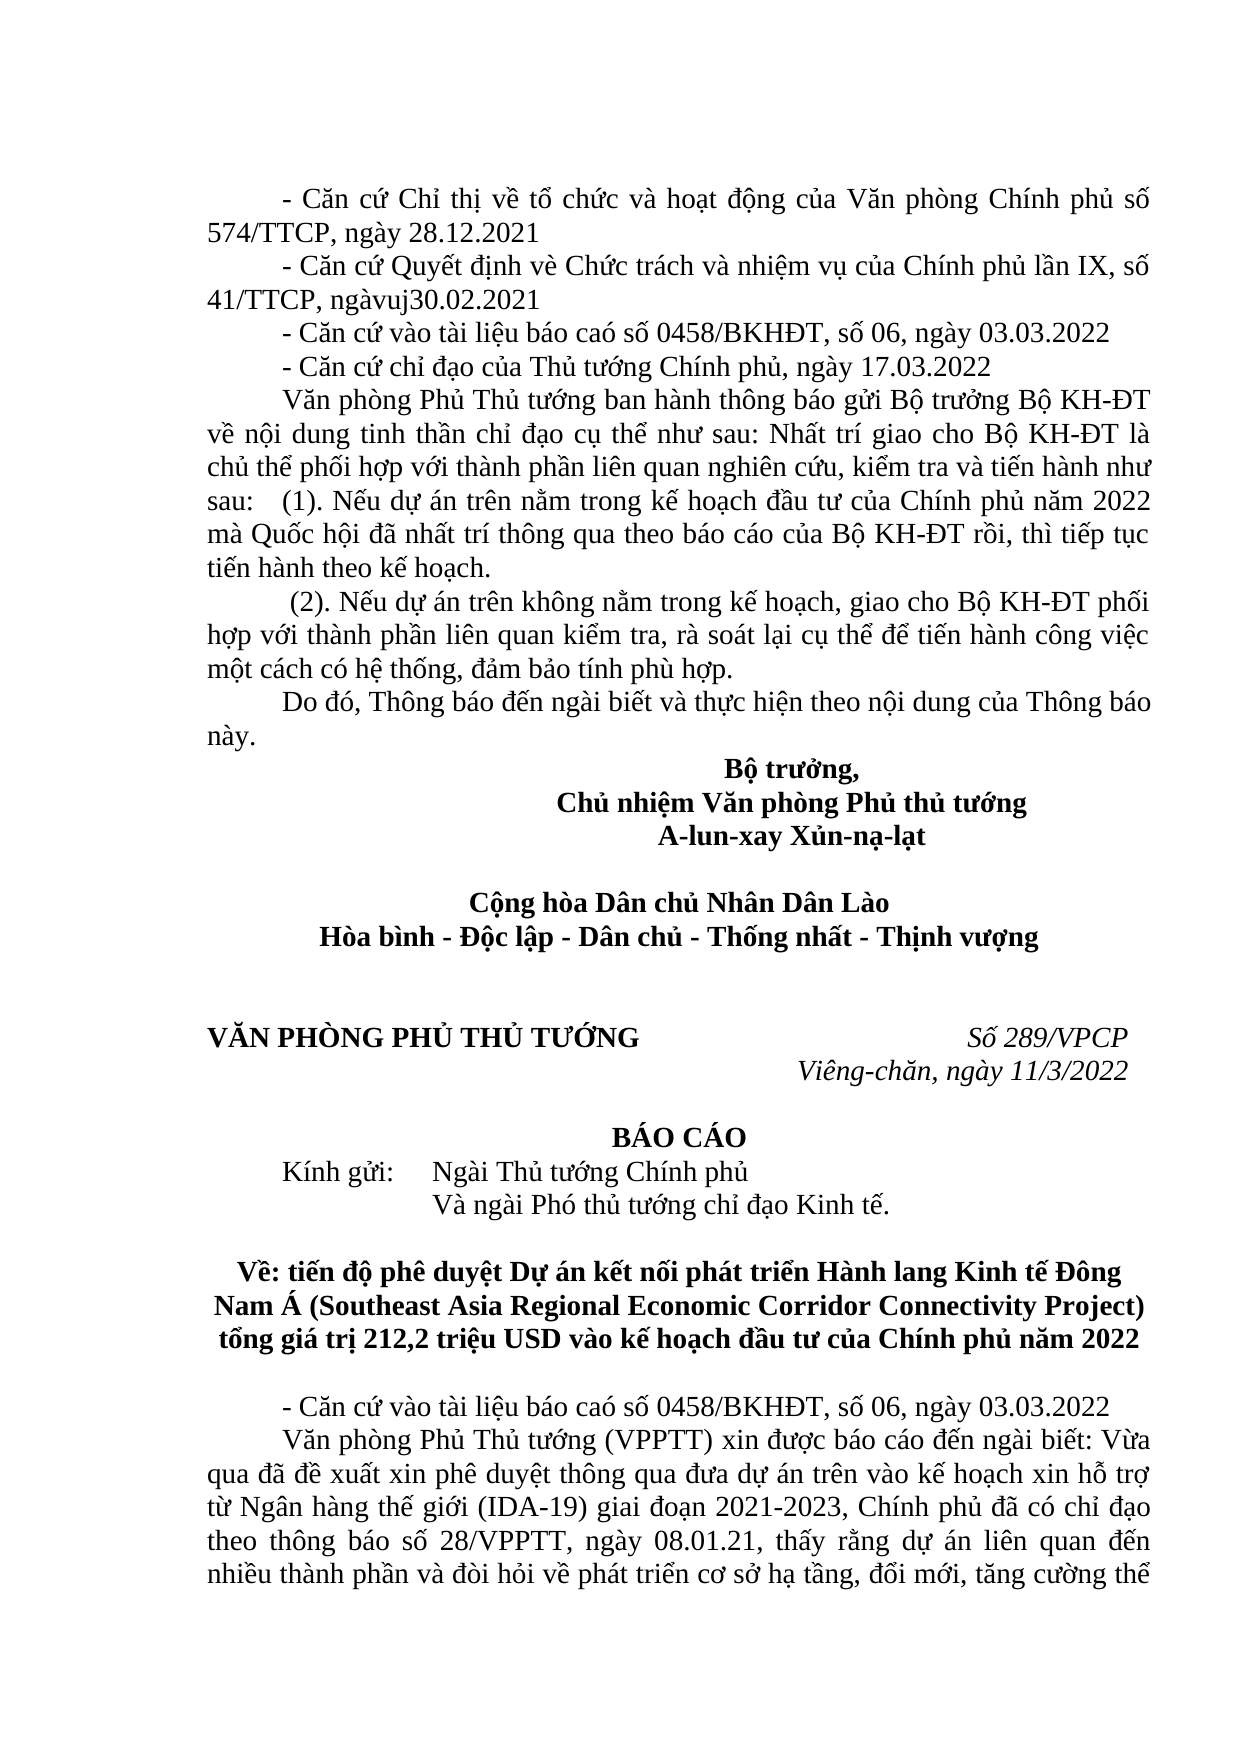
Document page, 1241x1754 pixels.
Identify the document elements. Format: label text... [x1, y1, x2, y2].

text BÁO CÁO [207, 1120, 1152, 1154]
table_header VĂN PHÒNG PHỦ THỦ TƯỚNG [196, 1020, 667, 1087]
text Chủ nhiệm Văn phòng Phủ thủ tướng [207, 785, 1152, 818]
text Và ngài Phó thủ tướng chỉ đạo Kinh tế. [207, 1187, 1152, 1221]
text Bộ trưởng, [207, 751, 1152, 785]
table_header Số 289/VPCP Viêng-chăn, ngày 11/3/2022 [668, 1020, 1139, 1087]
text - Căn cứ Chỉ thị về tổ chức và hoạt động của Văn phòng Chính phủ số 574/TTCP, ngày 28.12.2021 [207, 181, 1152, 248]
text - Căn cứ Quyết định vè Chức trách và nhiệm vụ của Chính phủ lần IX, số 41/TTCP, ngàvuj30.02.2021 [207, 248, 1152, 315]
text Kính gửi: Ngài Thủ tướng Chính phủ [207, 1154, 1152, 1187]
text - Căn cứ vào tài liệu báo caó số 0458/BKHĐT, số 06, ngày 03.03.2022 [207, 315, 1152, 349]
text Cộng hòa Dân chủ Nhân Dân Lào [207, 886, 1152, 919]
text Do đó, Thông báo đến ngài biết và thực hiện theo nội dung của Thông báo này. [207, 684, 1152, 751]
text Về: tiến độ phê duyệt Dự án kết nối phát triển Hành lang Kinh tế Đông Nam Á (Southeast Asia Regional Economic Corridor Connectivity Project) tổng giá trị 212,2 triệu USD vào kế hoạch đầu tư của Chính phủ năm 2022 [207, 1254, 1152, 1355]
text A-lun-xay Xủn-nạ-lạt [207, 818, 1152, 852]
text Hòa bình - Độc lập - Dân chủ - Thống nhất - Thịnh vượng [207, 919, 1152, 953]
text - Căn cứ vào tài liệu báo caó số 0458/BKHĐT, số 06, ngày 03.03.2022 [207, 1389, 1152, 1422]
text - Căn cứ chỉ đạo của Thủ tướng Chính phủ, ngày 17.03.2022 [207, 349, 1152, 382]
text Văn phòng Phủ Thủ tướng ban hành thông báo gửi Bộ trưởng Bộ KH-ĐT về nội dung tinh thần chỉ đạo cụ thể như sau: Nhất trí giao cho Bộ KH-ĐT là chủ thể phối hợp với thành phần liên quan nghiên cứu, kiểm tra và tiến hành như sau: (1). Nếu dự án trên nằm trong kế hoạch đầu tư của Chính phủ năm 2022 mà Quốc hội đã nhất trí thông qua theo báo cáo của Bộ KH-ĐT rồi, thì tiếp tục tiến hành theo kế hoạch. [207, 382, 1152, 584]
text (2). Nếu dự án trên không nằm trong kế hoạch, giao cho Bộ KH-ĐT phối hợp với thành phần liên quan kiểm tra, rà soát lại cụ thể để tiến hành công việc một cách có hệ thống, đảm bảo tính phù hợp. [207, 584, 1152, 684]
